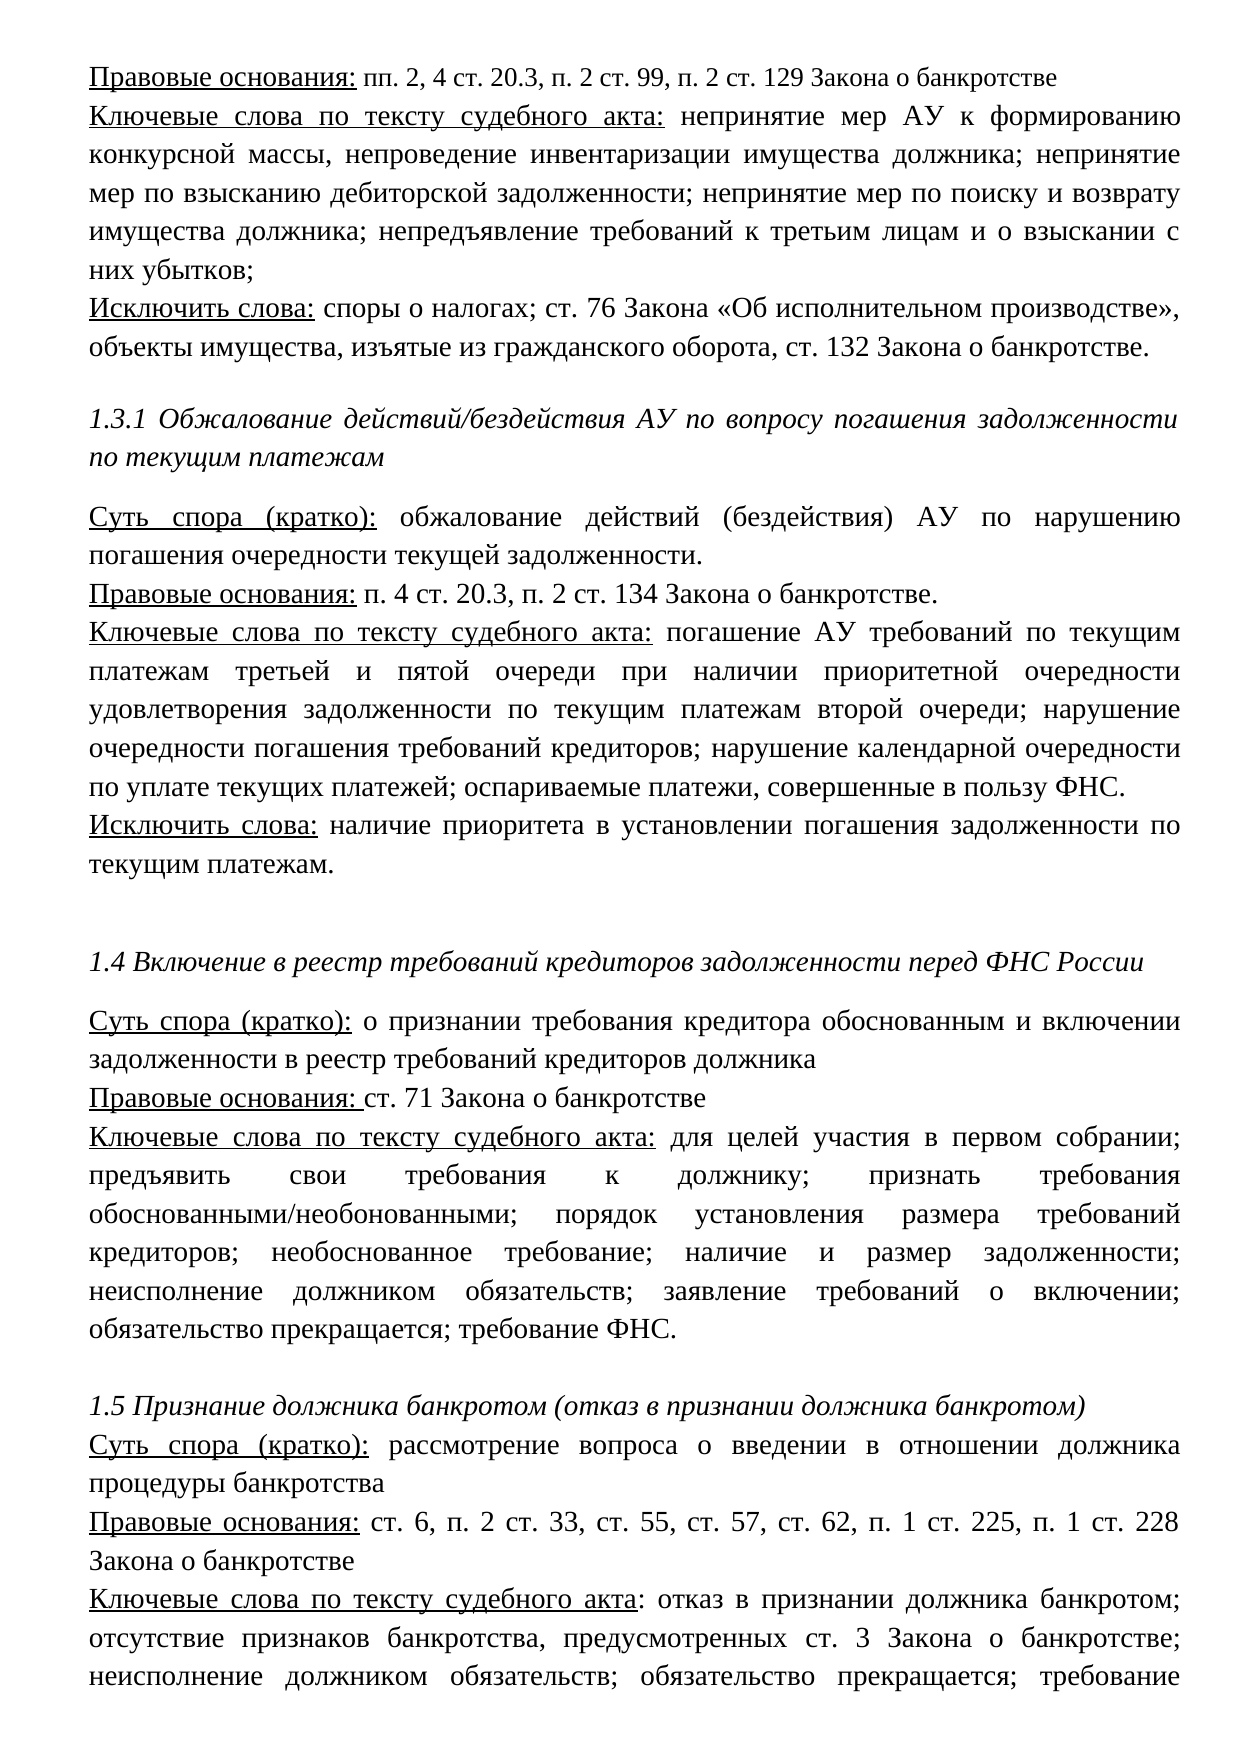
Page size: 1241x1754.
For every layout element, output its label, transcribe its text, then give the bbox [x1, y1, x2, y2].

text Правовые основания: ст. 6, п. 2 ст. 33, ст. 55, ст. 57, ст. 62, п. 1 ст. 225, п. 1 ст. 228 Закона о банкротстве [89, 1504, 1181, 1576]
text Ключевые слова по тексту судебного акта: непринятие мер АУ к формированию конкурсной массы, непроведение инвентаризации имущества должника; непринятие мер по взысканию дебиторской задолженности; непринятие мер по поиску и возврату имущества должника; непредъявление требований к третьим лицам и о взыскании с них убытков; [89, 98, 1181, 285]
text Ключевые слова по тексту судебного акта: погашение АУ требований по текущим платежам третьей и пятой очереди при наличии приоритетной очередности удовлетворения задолженности по текущим платежам второй очереди; нарушение очередности погашения требований кредиторов; нарушение календарной очередности по уплате текущих платежей; оспариваемые платежи, совершенные в пользу ФНС. [89, 614, 1181, 802]
text Суть спора (кратко): обжалование действий (бездействия) АУ по нарушению погашения очередности текущей задолженности. [89, 499, 1181, 571]
list Суть спора (кратко): о признании требования кредитора обоснованным и включении задолженности в реестр требований кредиторов должника [89, 1003, 1181, 1075]
list 1.5 Признание должника банкротом (отказ в признании должника банкротом) [89, 1388, 1181, 1422]
text 1.4 Включение в реестр требований кредиторов задолженности перед ФНС России [89, 944, 1181, 977]
list Ключевые слова по тексту судебного акта: для целей участия в первом собрании; предъявить свои требования к должнику; признать требования обоснованными/необонованными; порядок установления размера требований кредиторов; необоснованное требование; наличие и размер задолженности; неисполнение должником обязательств; заявление требований о включении; обязательство прекращается; требование ФНС. [89, 1119, 1181, 1345]
text Исключить слова: наличие приоритета в установлении погашения задолженности по текущим платежам. [89, 807, 1181, 879]
text Исключить слова: споры о налогах; ст. 76 Закона «Об исполнительном производстве», объекты имущества, изъятые из гражданского оборота, ст. 132 Закона о банкротстве. [89, 290, 1181, 362]
list Правовые основания: пп. 2, 4 ст. 20.3, п. 2 ст. 99, п. 2 ст. 129 Закона о банкротстве [89, 59, 1181, 93]
list Правовые основания: ст. 71 Закона о банкротстве [89, 1080, 1181, 1114]
text Правовые основания: п. 4 ст. 20.3, п. 2 ст. 134 Закона о банкротстве. [89, 576, 1181, 609]
list 1.3.1 Обжалование действий/бездействия АУ по вопросу погашения задолженности по текущим платежам [89, 401, 1181, 473]
text Суть спора (кратко): рассмотрение вопроса о введении в отношении должника процедуры банкротства [89, 1427, 1181, 1499]
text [89, 1581, 1181, 1692]
